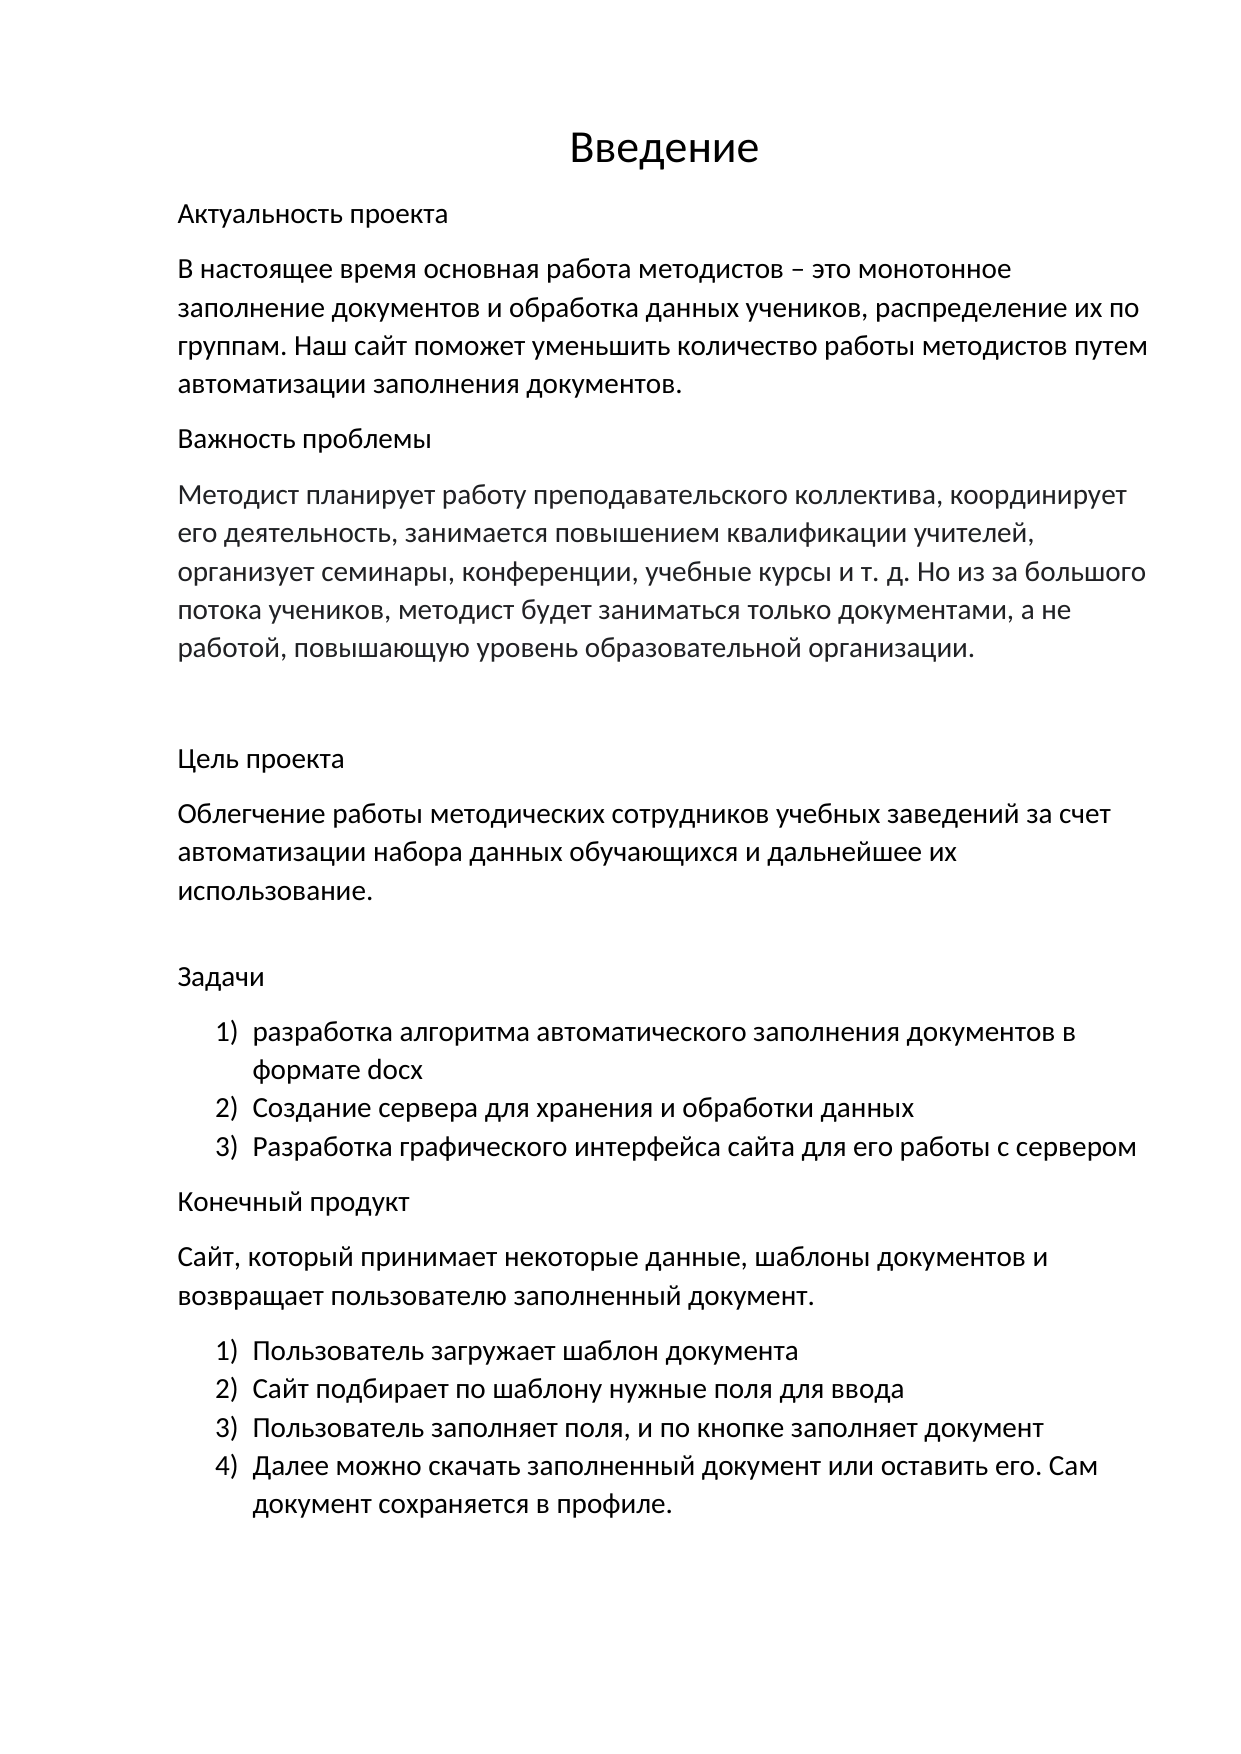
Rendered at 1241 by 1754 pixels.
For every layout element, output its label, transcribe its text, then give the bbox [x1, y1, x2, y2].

text Задачи [177, 927, 1152, 993]
list Сайт подбирает по шаблону нужные поля для ввода [215, 1370, 1152, 1406]
text Актуальность проекта [177, 195, 1152, 231]
text Конечный продукт [177, 1183, 1152, 1219]
list Пользователь заполняет поля, и по кнопке заполняет документ [215, 1409, 1152, 1444]
text Важность проблемы [177, 421, 1152, 456]
text В настоящее время основная работа методистов – это монотонное заполнение документов и обработка данных учеников, распределение их по группам. Наш сайт поможет уменьшить количество работы методистов путем автоматизации заполнения документов. [177, 250, 1152, 401]
text Сайт, который принимает некоторые данные, шаблоны документов и возвращает пользователю заполненный документ. [177, 1238, 1152, 1312]
list Далее можно скачать заполненный документ или оставить его. Сам документ сохраняется в профиле. [215, 1447, 1152, 1521]
text Введение [177, 118, 1152, 174]
list Пользователь загружает шаблон документа [215, 1332, 1152, 1367]
text Методист планирует работу преподавательского коллектива, координирует его деятельность, занимается повышением квалификации учителей, организует семинары, конференции, учебные курсы и т. д. Но из за большого потока учеников, методист будет заниматься только документами, а не работой, повышающую уровень образовательной организации. [177, 476, 1152, 665]
text Цель проекта [177, 740, 1152, 775]
text Облегчение работы методических сотрудников учебных заведений за счет автоматизации набора данных обучающихся и дальнейшее их использование. [177, 795, 1152, 907]
list Разработка графического интерфейса сайта для его работы с сервером [215, 1128, 1152, 1164]
list Создание сервера для хранения и обработки данных [215, 1089, 1152, 1125]
list разработка алгоритма автоматического заполнения документов в формате docx [215, 1013, 1152, 1087]
